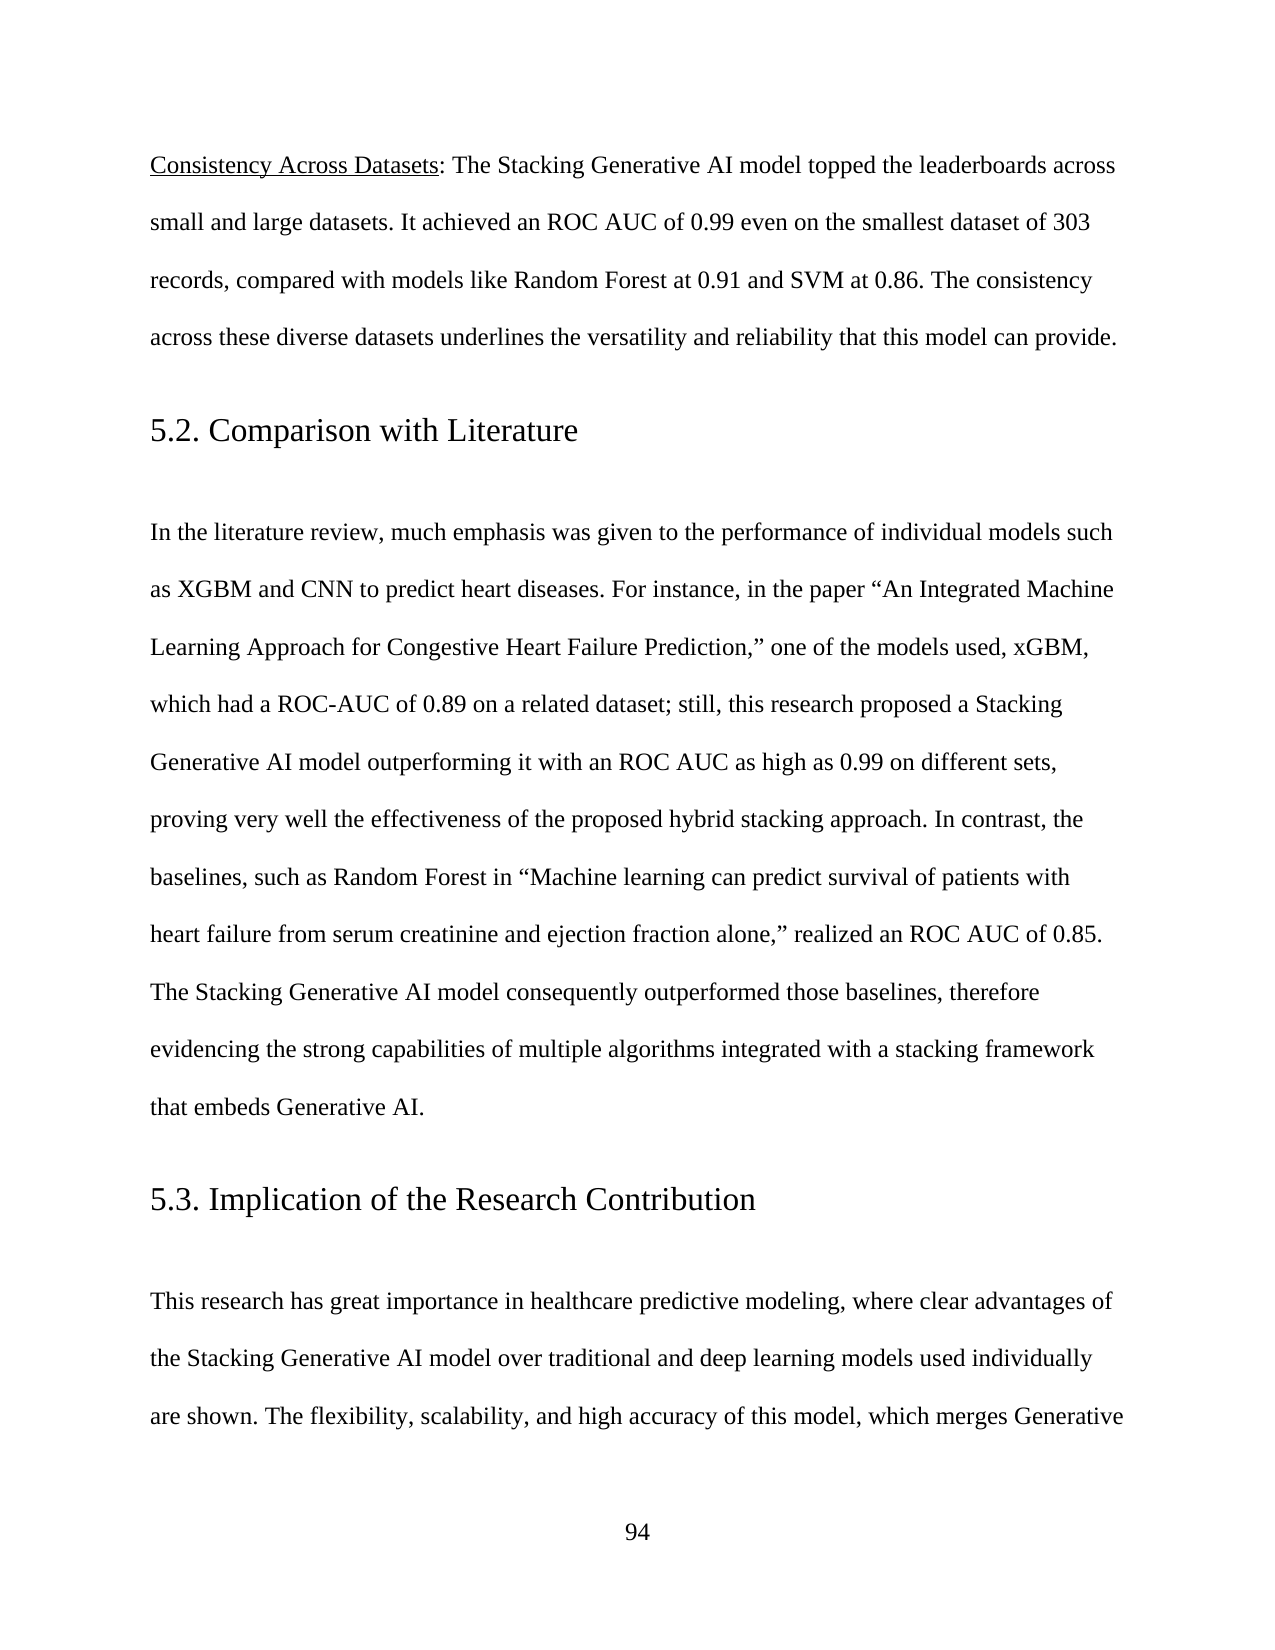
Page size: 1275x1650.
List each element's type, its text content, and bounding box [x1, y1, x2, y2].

subtitle 5.3. Implication of the Research Contribution [150, 1179, 1125, 1217]
text Consistency Across Datasets: The Stacking Generative AI model topped the leaderboards across small and large datasets. It achieved an ROC AUC of 0.99 even on the smallest dataset of 303 records, compared with models like Random Forest at 0.91 and SVM at 0.86. The consistency across these diverse datasets underlines the versatility and reliability that this model can provide. [150, 150, 1125, 351]
text In the literature review, much emphasis was given to the performance of individual models such as XGBM and CNN to predict heart diseases. For instance, in the paper “An Integrated Machine Learning Approach for Congestive Heart Failure Prediction,” one of the models used, xGBM, which had a ROC-AUC of 0.89 on a related dataset; still, this research proposed a Stacking Generative AI model outperforming it with an ROC AUC as high as 0.99 on different sets, proving very well the effectiveness of the proposed hybrid stacking approach. In contrast, the baselines, such as Random Forest in “Machine learning can predict survival of patients with heart failure from serum creatinine and ejection fraction alone,” realized an ROC AUC of 0.85. The Stacking Generative AI model consequently outperformed those baselines, therefore evidencing the strong capabilities of multiple algorithms integrated with a stacking framework that embeds Generative AI. [150, 517, 1125, 1120]
subtitle 5.2. Comparison with Literature [150, 410, 1125, 448]
